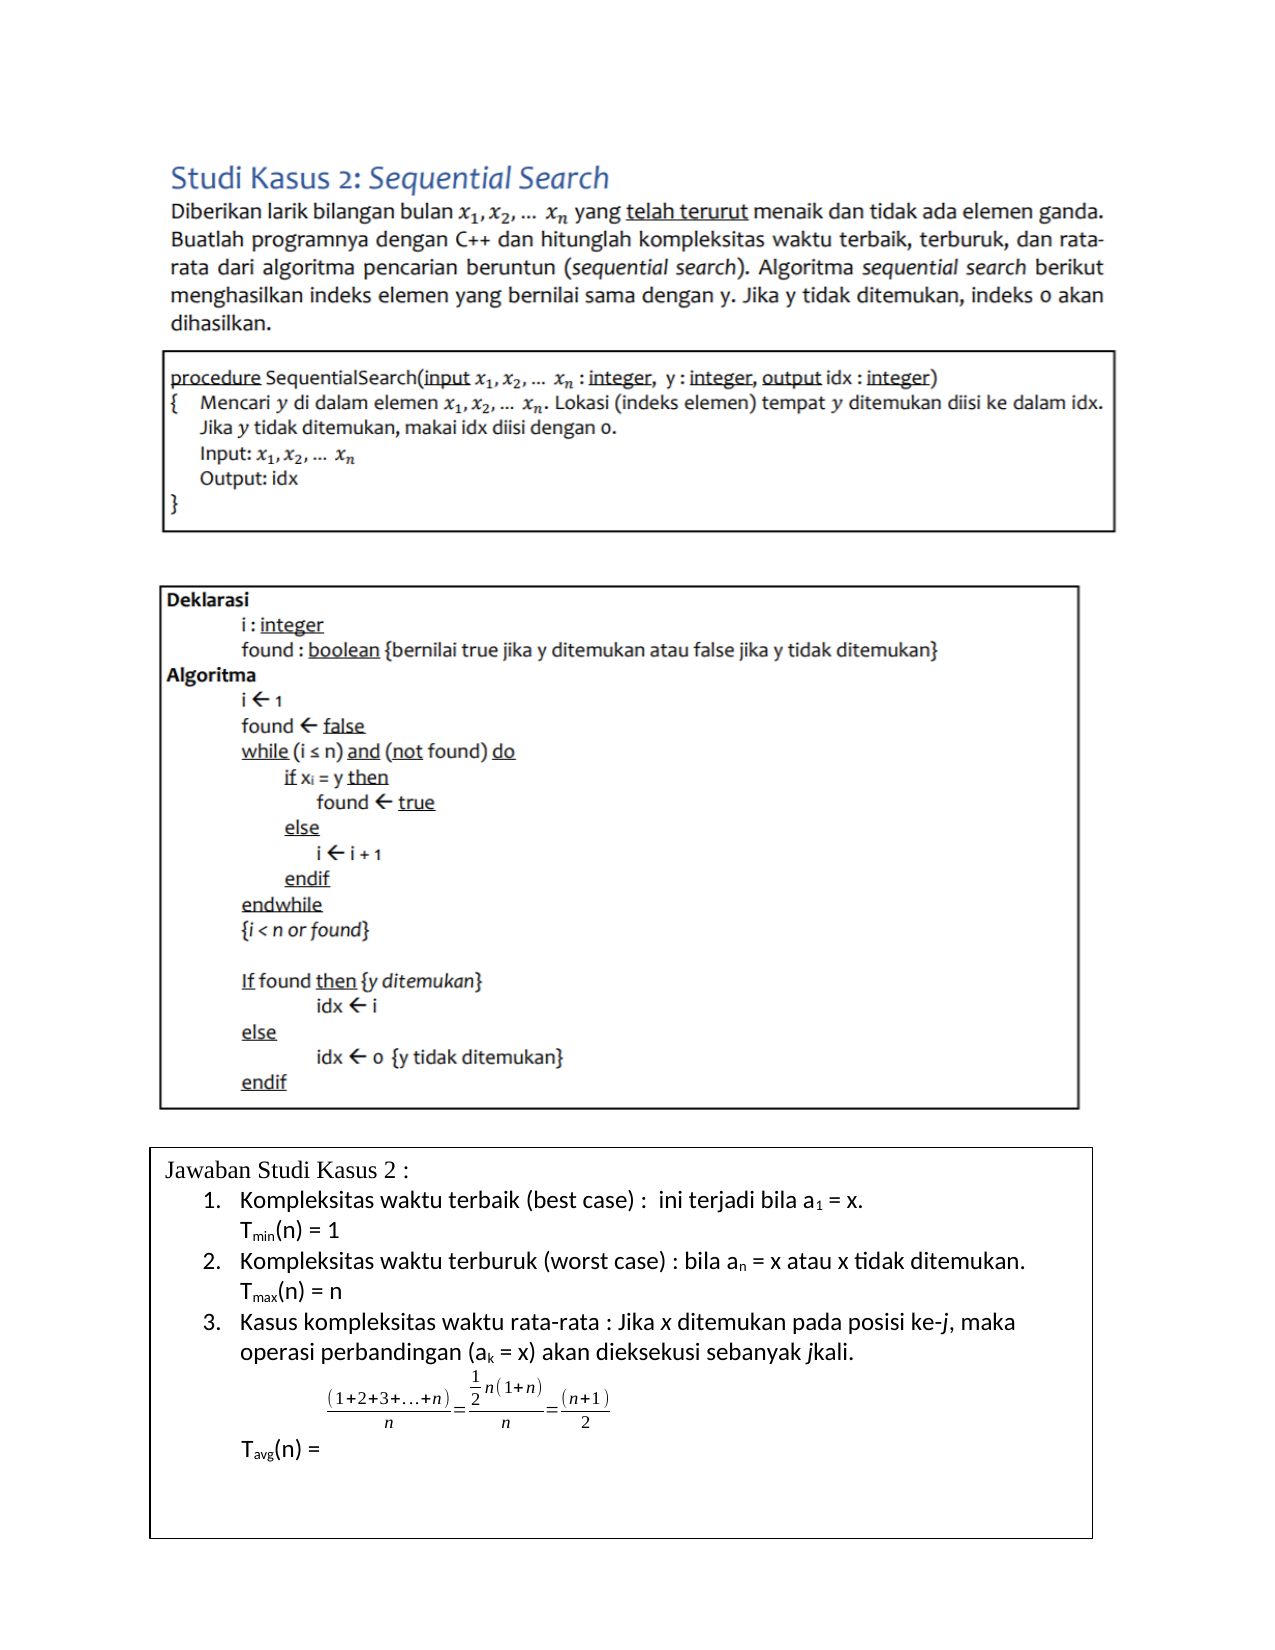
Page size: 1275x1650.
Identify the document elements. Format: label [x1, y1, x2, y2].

picture [150, 574, 1090, 1117]
picture [150, 150, 1125, 550]
